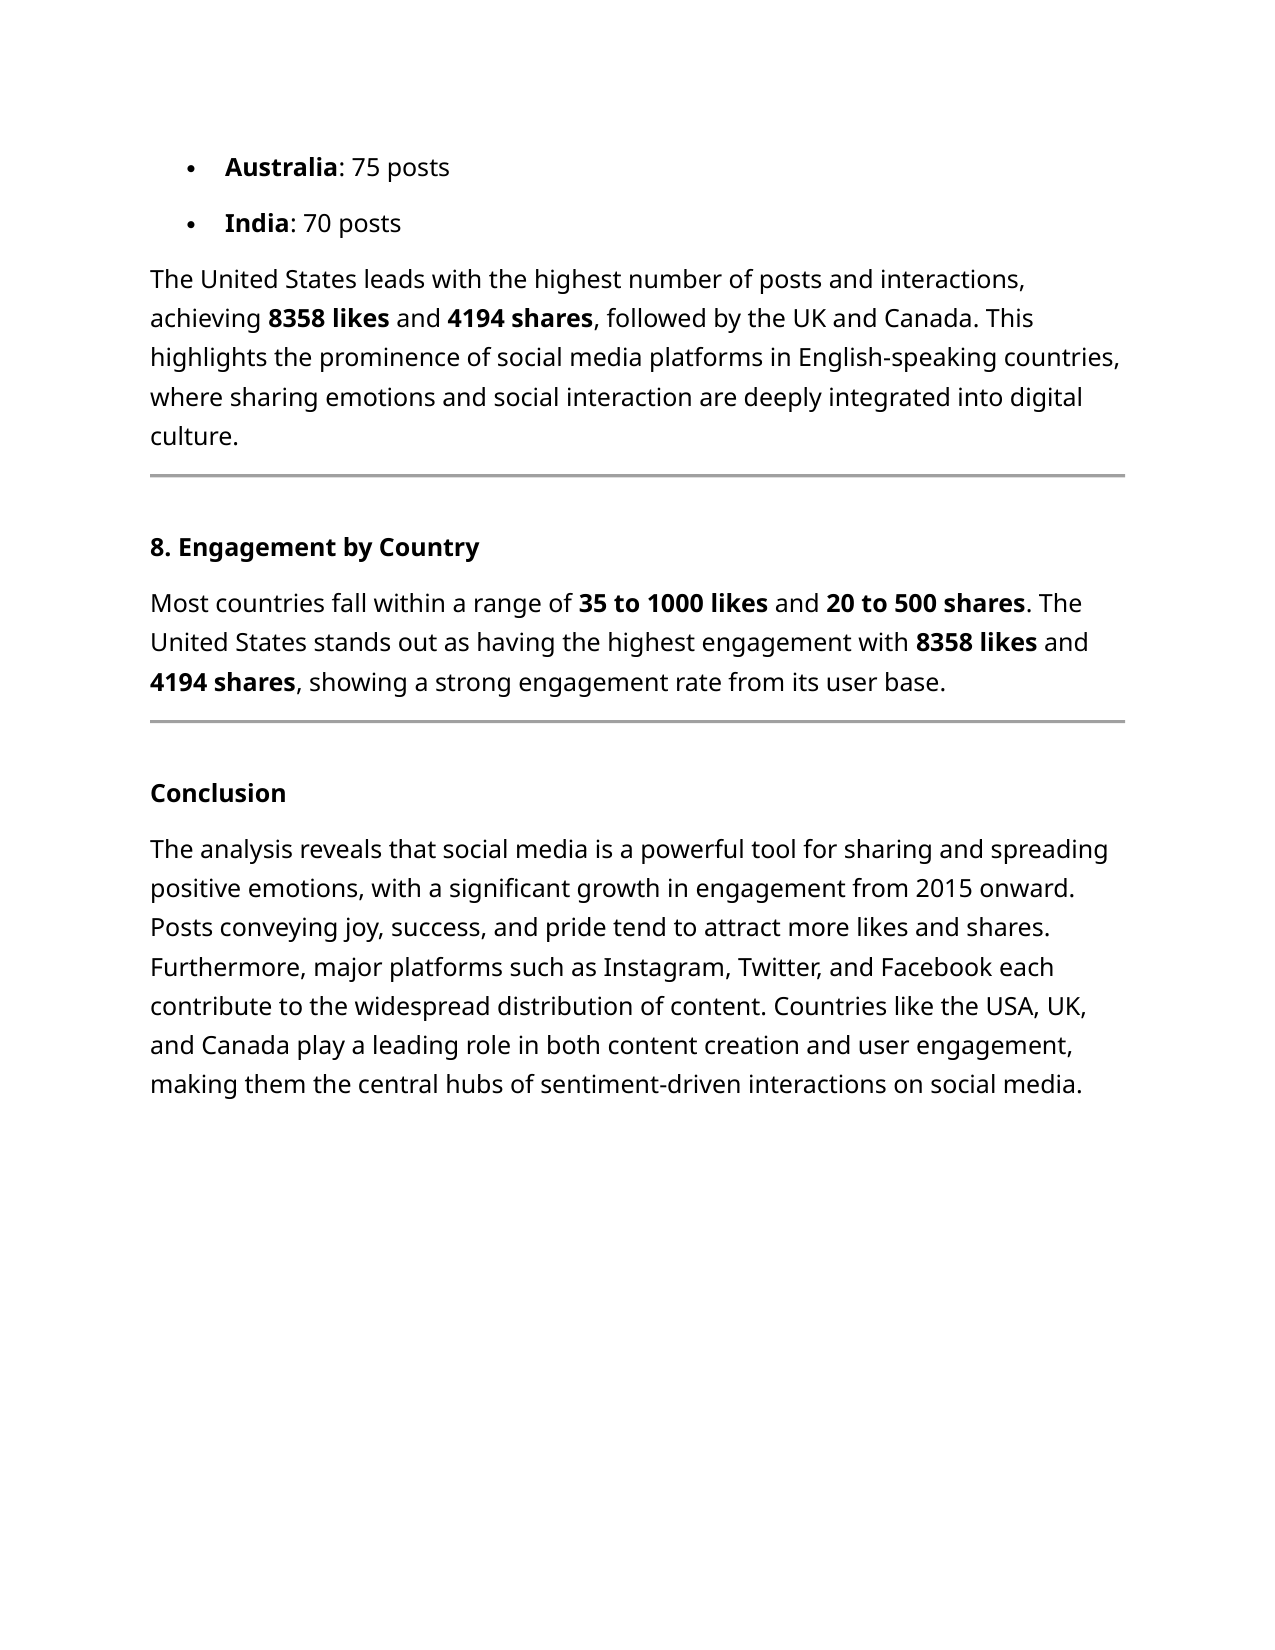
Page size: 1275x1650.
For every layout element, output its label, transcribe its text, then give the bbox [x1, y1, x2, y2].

text The analysis reveals that social media is a powerful tool for sharing and spreading positive emotions, with a significant growth in engagement from 2015 onward. Posts conveying joy, success, and pride tend to attract more likes and shares. Furthermore, major platforms such as Instagram, Twitter, and Facebook each contribute to the widespread distribution of content. Countries like the USA, UK, and Canada play a leading role in both content creation and user engagement, making them the central hubs of sentiment-driven interactions on social media. [150, 832, 1125, 1101]
text Most countries fall within a range of 35 to 1000 likes and 20 to 500 shares. The United States stands out as having the highest engagement with 8358 likes and 4194 shares, showing a strong engagement rate from its user base. [150, 586, 1125, 698]
list Australia: 75 posts [187, 150, 1125, 184]
text Conclusion [150, 776, 1125, 810]
text 8. Engagement by Country [150, 530, 1125, 564]
text The United States leads with the highest number of posts and interactions, achieving 8358 likes and 4194 shares, followed by the UK and Canada. This highlights the prominence of social media platforms in English-speaking countries, where sharing emotions and social interaction are deeply integrated into digital culture. [150, 262, 1125, 452]
list India: 70 posts [187, 206, 1125, 240]
